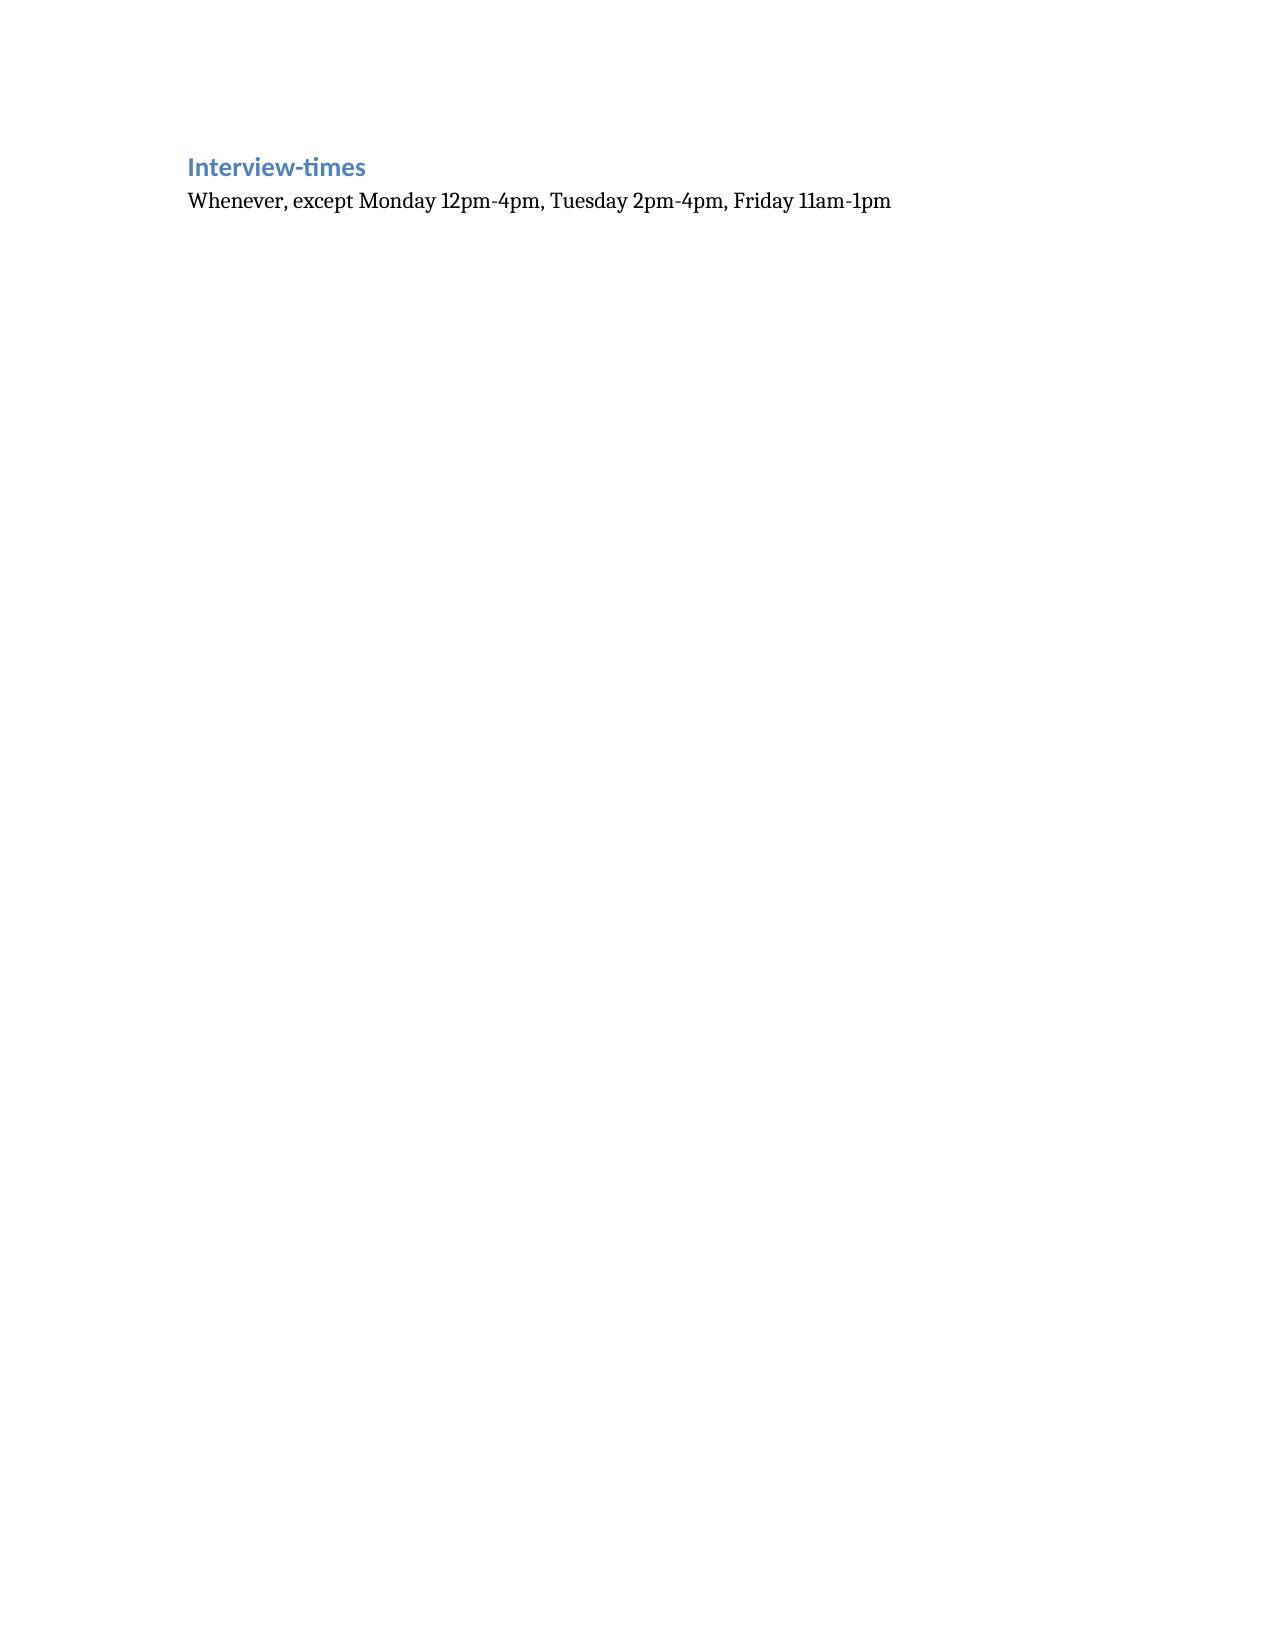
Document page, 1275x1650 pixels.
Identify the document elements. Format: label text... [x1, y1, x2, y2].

text Whenever, except Monday 12pm-4pm, Tuesday 2pm-4pm, Friday 11am-1pm [187, 188, 1087, 214]
subtitle Interview-times [187, 150, 1087, 183]
